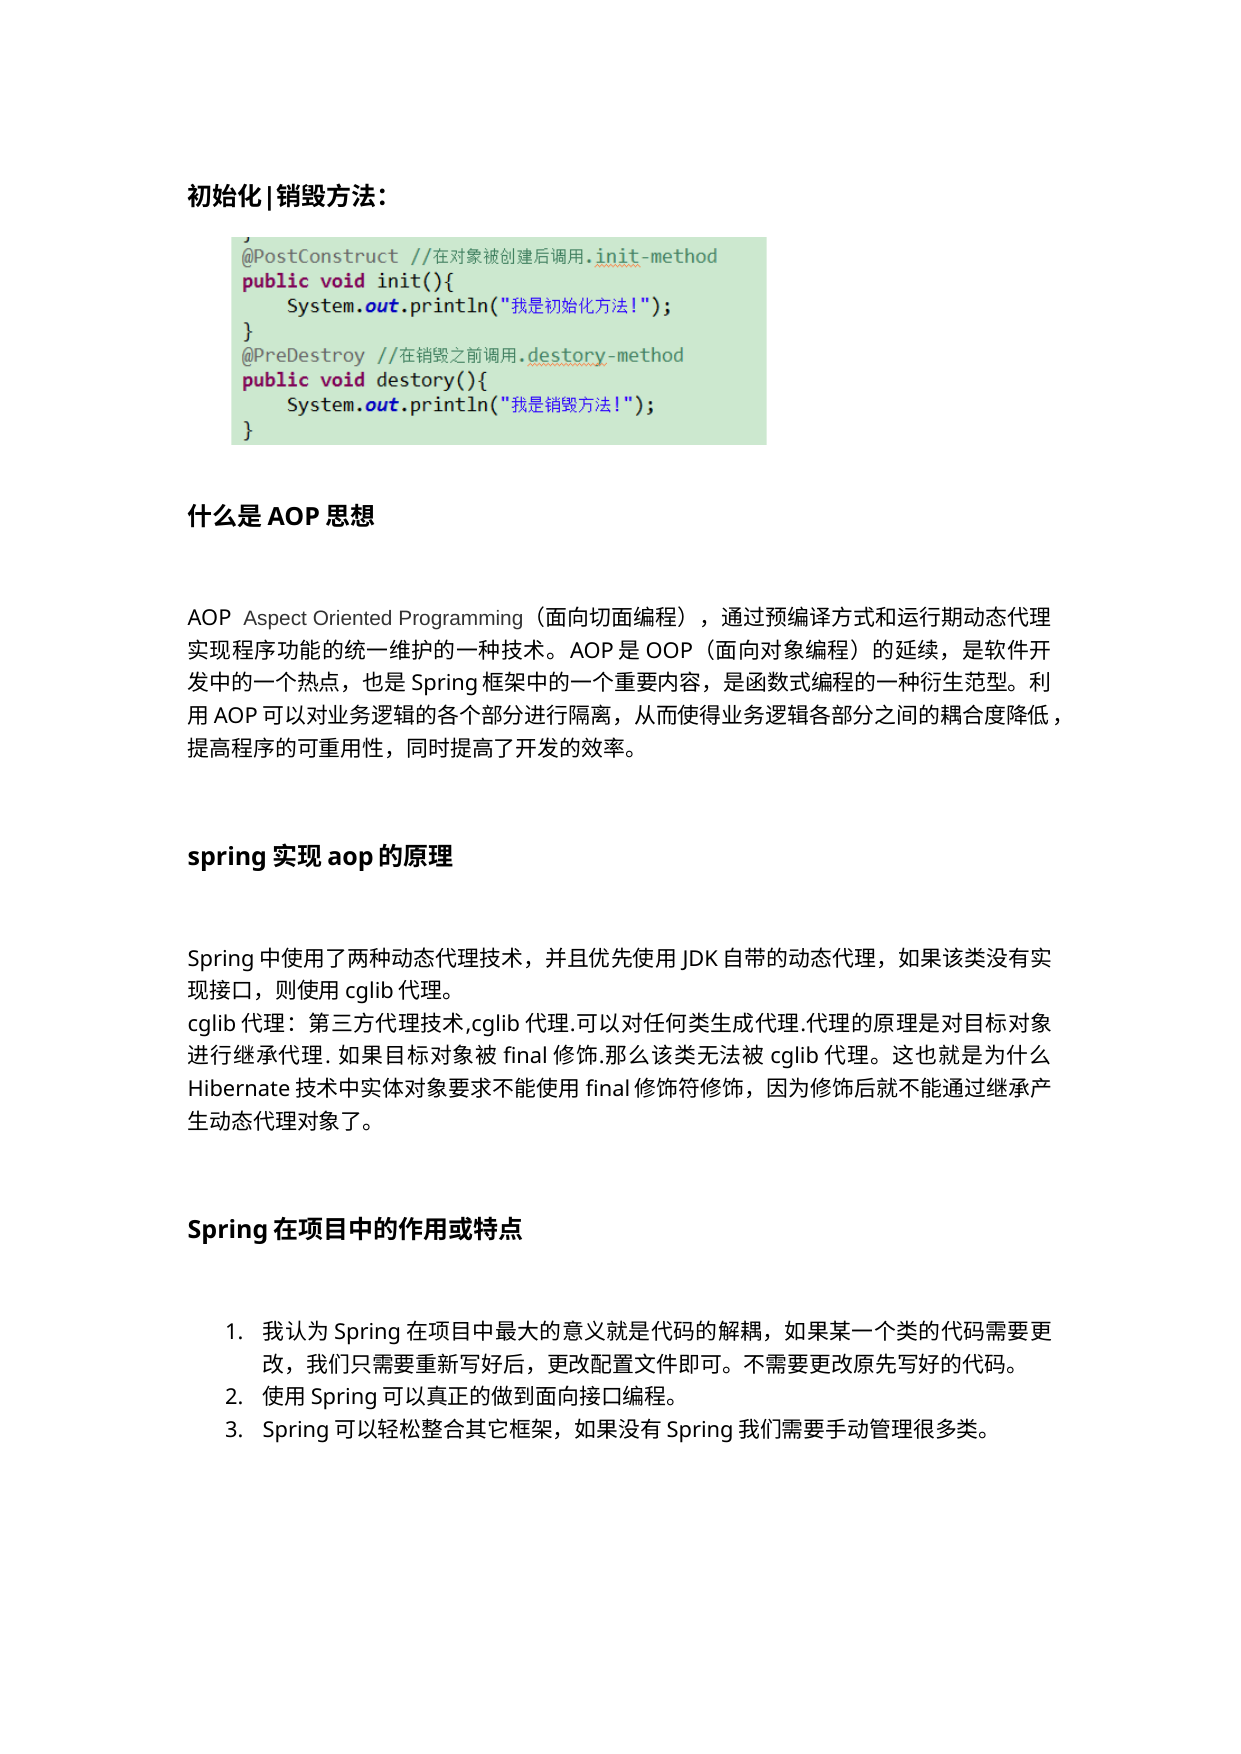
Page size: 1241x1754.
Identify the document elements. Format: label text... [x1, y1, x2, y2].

text cglib代理：第三方代理技术,cglib代理.可以对任何类生成代理.代理的原理是对目标对象进行继承代理. 如果目标对象被final修饰.那么该类无法被cglib代理。这也就是为什么Hibernate技术中实体对象要求不能使用final修饰符修饰，因为修饰后就不能通过继承产生动态代理对象了。 [187, 1006, 1053, 1136]
list Spring可以轻松整合其它框架，如果没有Spring我们需要手动管理很多类。 [225, 1411, 1053, 1444]
text AOP Aspect Oriented Programming（面向切面编程），通过预编译方式和运行期动态代理实现程序功能的统一维护的一种技术。AOP是OOP（面向对象编程）的延续，是软件开发中的一个热点，也是Spring框架中的一个重要内容，是函数式编程的一种衍生范型。利用AOP可以对业务逻辑的各个部分进行隔离，从而使得业务逻辑各部分之间的耦合度降低，提高程序的可重用性，同时提高了开发的效率。 [187, 600, 1053, 763]
subtitle spring实现aop的原理 [187, 822, 1053, 887]
text 初始化|销毁方法： [187, 162, 1053, 227]
text Spring中使用了两种动态代理技术，并且优先使用JDK自带的动态代理，如果该类没有实现接口，则使用cglib代理。 [187, 941, 1053, 1006]
subtitle 什么是AOP思想 [187, 482, 1053, 547]
subtitle Spring在项目中的作用或特点 [187, 1195, 1053, 1260]
list 我认为Spring在项目中最大的意义就是代码的解耦，如果某一个类的代码需要更改，我们只需要重新写好后，更改配置文件即可。不需要更改原先写好的代码。 [225, 1314, 1053, 1379]
picture [231, 237, 767, 445]
list 使用Spring可以真正的做到面向接口编程。 [225, 1379, 1053, 1411]
